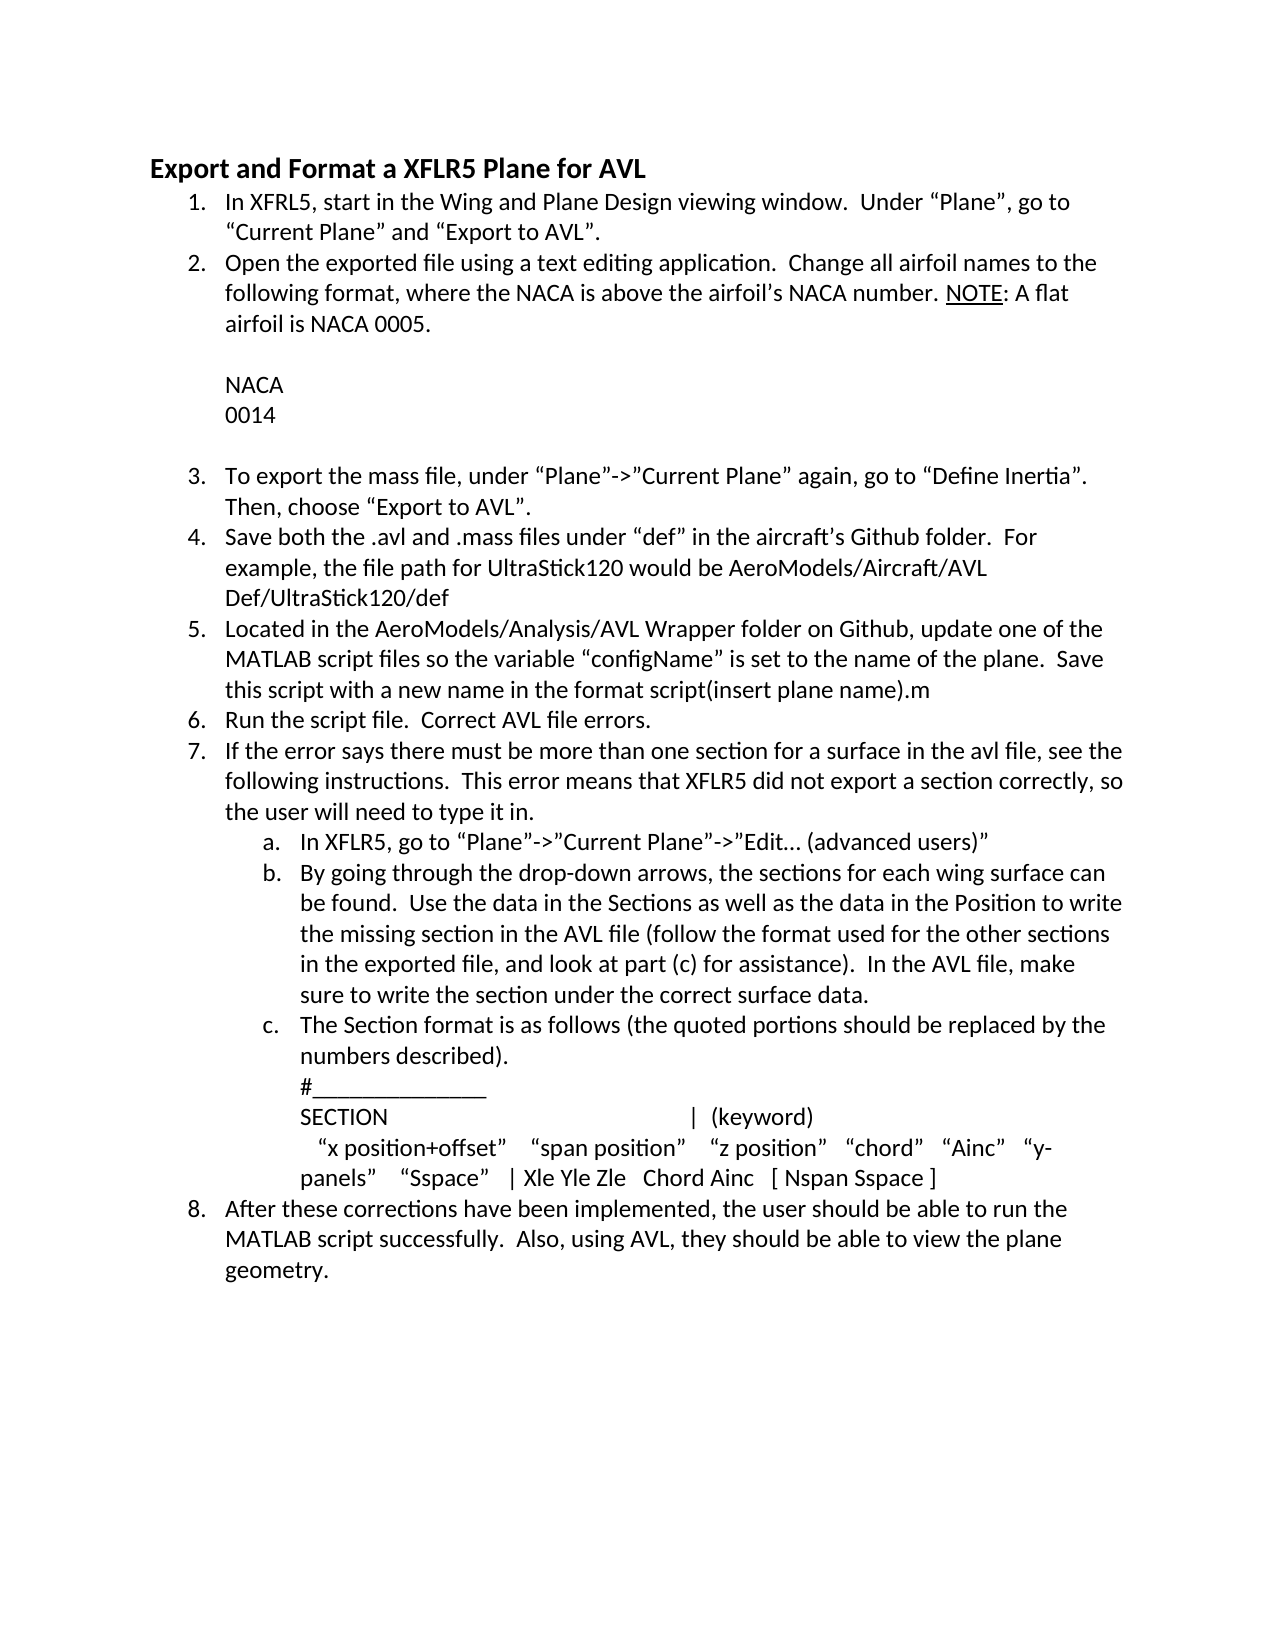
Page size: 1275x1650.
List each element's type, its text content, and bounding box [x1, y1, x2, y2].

list By going through the drop-down arrows, the sections for each wing surface can be found. Use the data in the Sections as well as the data in the Position to write the missing section in the AVL file (follow the format used for the other sections in the exported file, and look at part (c) for assistance). In the AVL file, make sure to write the section under the correct surface data. [262, 857, 1125, 1010]
text Export and Format a XFLR5 Plane for AVL [150, 150, 1125, 186]
list If the error says there must be more than one section for a surface in the avl file, see the following instructions. This error means that XFLR5 did not export a section correctly, so the user will need to type it in. [187, 735, 1125, 827]
list Located in the AeroModels/Analysis/AVL Wrapper folder on Github, update one of the MATLAB script files so the variable “configName” is set to the name of the plane. Save this script with a new name in the format script(insert plane name).m [187, 613, 1125, 704]
list 0014 [225, 399, 1125, 430]
list In XFLR5, go to “Plane”->”Current Plane”->”Edit… (advanced users)” [262, 827, 1125, 857]
list #______________ [300, 1071, 1125, 1101]
list The Section format is as follows (the quoted portions should be replaced by the numbers described). [262, 1010, 1125, 1071]
list NACA [225, 369, 1125, 399]
list Run the script file. Correct AVL file errors. [187, 704, 1125, 735]
list After these corrections have been implemented, the user should be able to run the MATLAB script successfully. Also, using AVL, they should be able to view the plane geometry. [187, 1193, 1125, 1284]
list Open the exported file using a text editing application. Change all airfoil names to the following format, where the NACA is above the airfoil’s NACA number. NOTE: A flat airfoil is NACA 0005. [187, 247, 1125, 338]
list SECTION | (keyword) [300, 1101, 1125, 1132]
list “x position+offset” “span position” “z position” “chord” “Ainc” “y-panels” “Sspace” | Xle Yle Zle Chord Ainc [ Nspan Sspace ] [300, 1132, 1125, 1193]
list To export the mass file, under “Plane”->”Current Plane” again, go to “Define Inertia”. Then, choose “Export to AVL”. [187, 460, 1125, 521]
list In XFRL5, start in the Wing and Plane Design viewing window. Under “Plane”, go to “Current Plane” and “Export to AVL”. [187, 186, 1125, 247]
list Save both the .avl and .mass files under “def” in the aircraft’s Github folder. For example, the file path for UltraStick120 would be AeroModels/Aircraft/AVL Def/UltraStick120/def [187, 521, 1125, 613]
